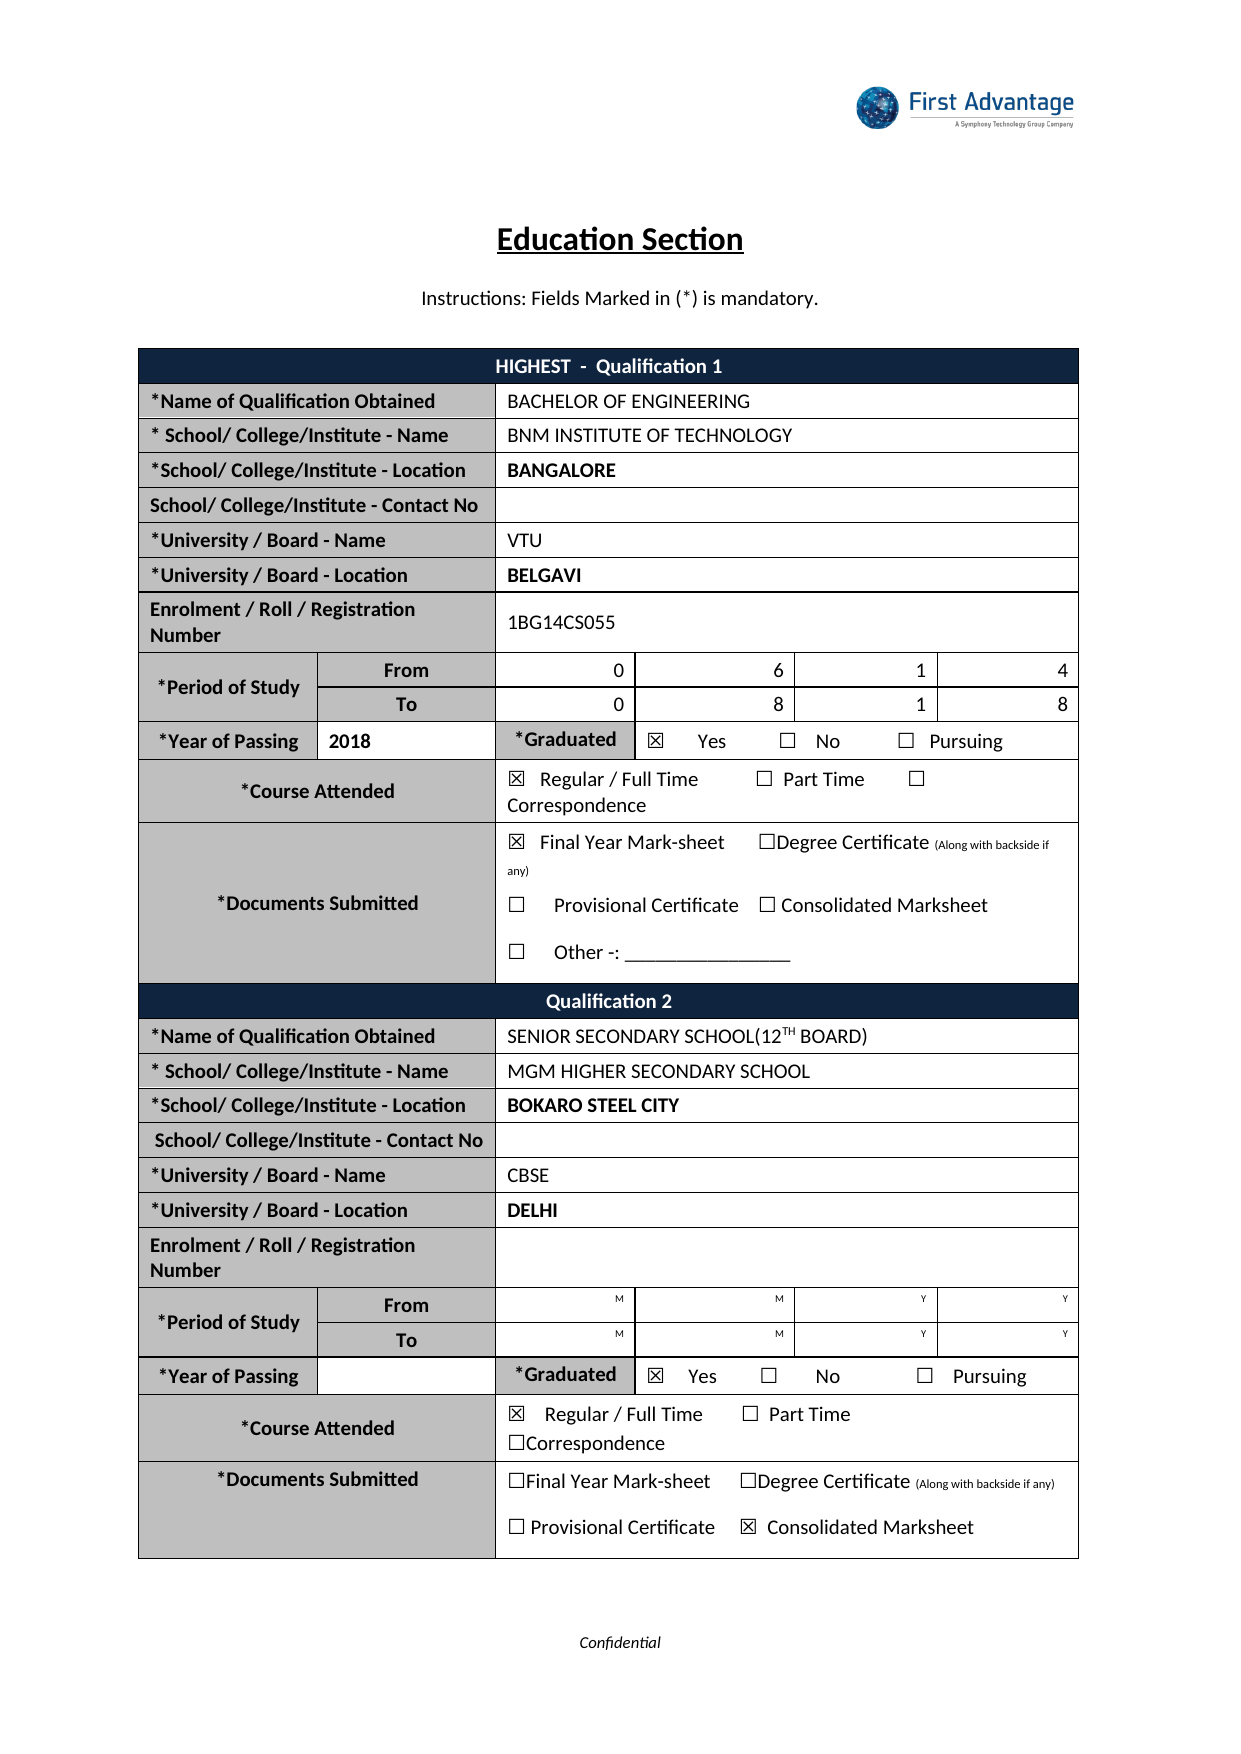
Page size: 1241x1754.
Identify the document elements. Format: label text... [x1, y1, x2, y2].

table_cell *Course Attended [139, 760, 495, 822]
table_cell BACHELOR OF ENGINEERING [496, 384, 1078, 417]
table_cell 4 [938, 653, 1078, 686]
table_cell Yes No Pursuing [636, 1358, 1078, 1394]
table_cell *Graduated [496, 722, 634, 759]
table_cell 0 [496, 653, 634, 686]
table_cell *University / Board - Location [139, 1193, 495, 1227]
table_cell M [636, 1323, 794, 1356]
picture [844, 73, 1091, 147]
table_cell Y [938, 1288, 1078, 1322]
table_cell *School/ College/Institute - Location [139, 453, 495, 487]
table_cell *Documents Submitted [139, 1462, 495, 1558]
table_cell From [318, 1288, 495, 1322]
table_cell [496, 1228, 1078, 1287]
table_cell M [636, 1288, 794, 1322]
table_cell M [496, 1323, 634, 1356]
table_cell Enrolment / Roll / Registration Number [139, 593, 495, 652]
table_cell M [496, 1288, 634, 1322]
table_cell 8 [636, 688, 794, 721]
table_cell *Name of Qualification Obtained [139, 1019, 495, 1053]
table_cell 6 [636, 653, 794, 686]
table_cell BELGAVI [496, 558, 1078, 591]
table_cell 0 [496, 688, 634, 721]
table_cell MGM HIGHER SECONDARY SCHOOL [496, 1054, 1078, 1087]
table_cell DELHI [496, 1193, 1078, 1227]
table_cell *University / Board - Location [139, 558, 495, 591]
table_cell *University / Board - Name [139, 1158, 495, 1192]
table_cell Yes No Pursuing [636, 722, 1078, 759]
table_cell * School/ College/Institute - Name [139, 1054, 495, 1087]
table_cell BANGALORE [496, 453, 1078, 487]
table_cell *Graduated [496, 1358, 634, 1394]
table_cell 2018 [318, 722, 495, 759]
table_cell *Period of Study [139, 653, 317, 721]
table_cell VTU [496, 523, 1078, 557]
table_cell *University / Board - Name [139, 523, 495, 557]
table_cell Y [795, 1288, 937, 1322]
table_cell Regular / Full Time Part Time Correspondence [496, 1395, 1078, 1461]
table_cell *Year of Passing [139, 722, 317, 759]
table_cell 8 [938, 688, 1078, 721]
table_cell Enrolment / Roll / Registration Number [139, 1228, 495, 1287]
table_cell *Documents Submitted [139, 823, 495, 983]
table_cell *Period of Study [139, 1288, 317, 1356]
table_cell Qualification 2 [139, 984, 1078, 1018]
table_cell [318, 1358, 495, 1394]
table_cell [496, 488, 1078, 522]
table_cell BNM INSTITUTE OF TECHNOLOGY [496, 419, 1078, 452]
table_cell SENIOR SECONDARY SCHOOL(12TH BOARD) [496, 1019, 1078, 1053]
table_cell BOKARO STEEL CITY [496, 1089, 1078, 1122]
table_cell 1 [795, 688, 937, 721]
text Instructions: Fields Marked in (*) is mandatory. [150, 285, 1090, 311]
table_cell Y [938, 1323, 1078, 1356]
table_cell Y [795, 1323, 937, 1356]
table_cell To [318, 688, 495, 721]
table_cell [496, 1123, 1078, 1157]
table_cell *Year of Passing [139, 1358, 317, 1394]
table_cell School/ College/Institute - Contact No [139, 1123, 495, 1157]
text Education Section [150, 218, 1090, 258]
table_cell From [318, 653, 495, 686]
table_cell * School/ College/Institute - Name [139, 419, 495, 452]
table_cell *Name of Qualification Obtained [139, 384, 495, 417]
table_cell Regular / Full Time Part Time Correspondence [496, 760, 1078, 822]
table_cell School/ College/Institute - Contact No [139, 488, 495, 522]
table_cell 1 [795, 653, 937, 686]
table_cell 1BG14CS055 [496, 593, 1078, 652]
table_cell To [318, 1323, 495, 1356]
table_header HIGHEST - Qualification 1 [139, 349, 1078, 383]
table_cell *School/ College/Institute - Location [139, 1089, 495, 1122]
table_cell CBSE [496, 1158, 1078, 1192]
table_cell *Course Attended [139, 1395, 495, 1461]
